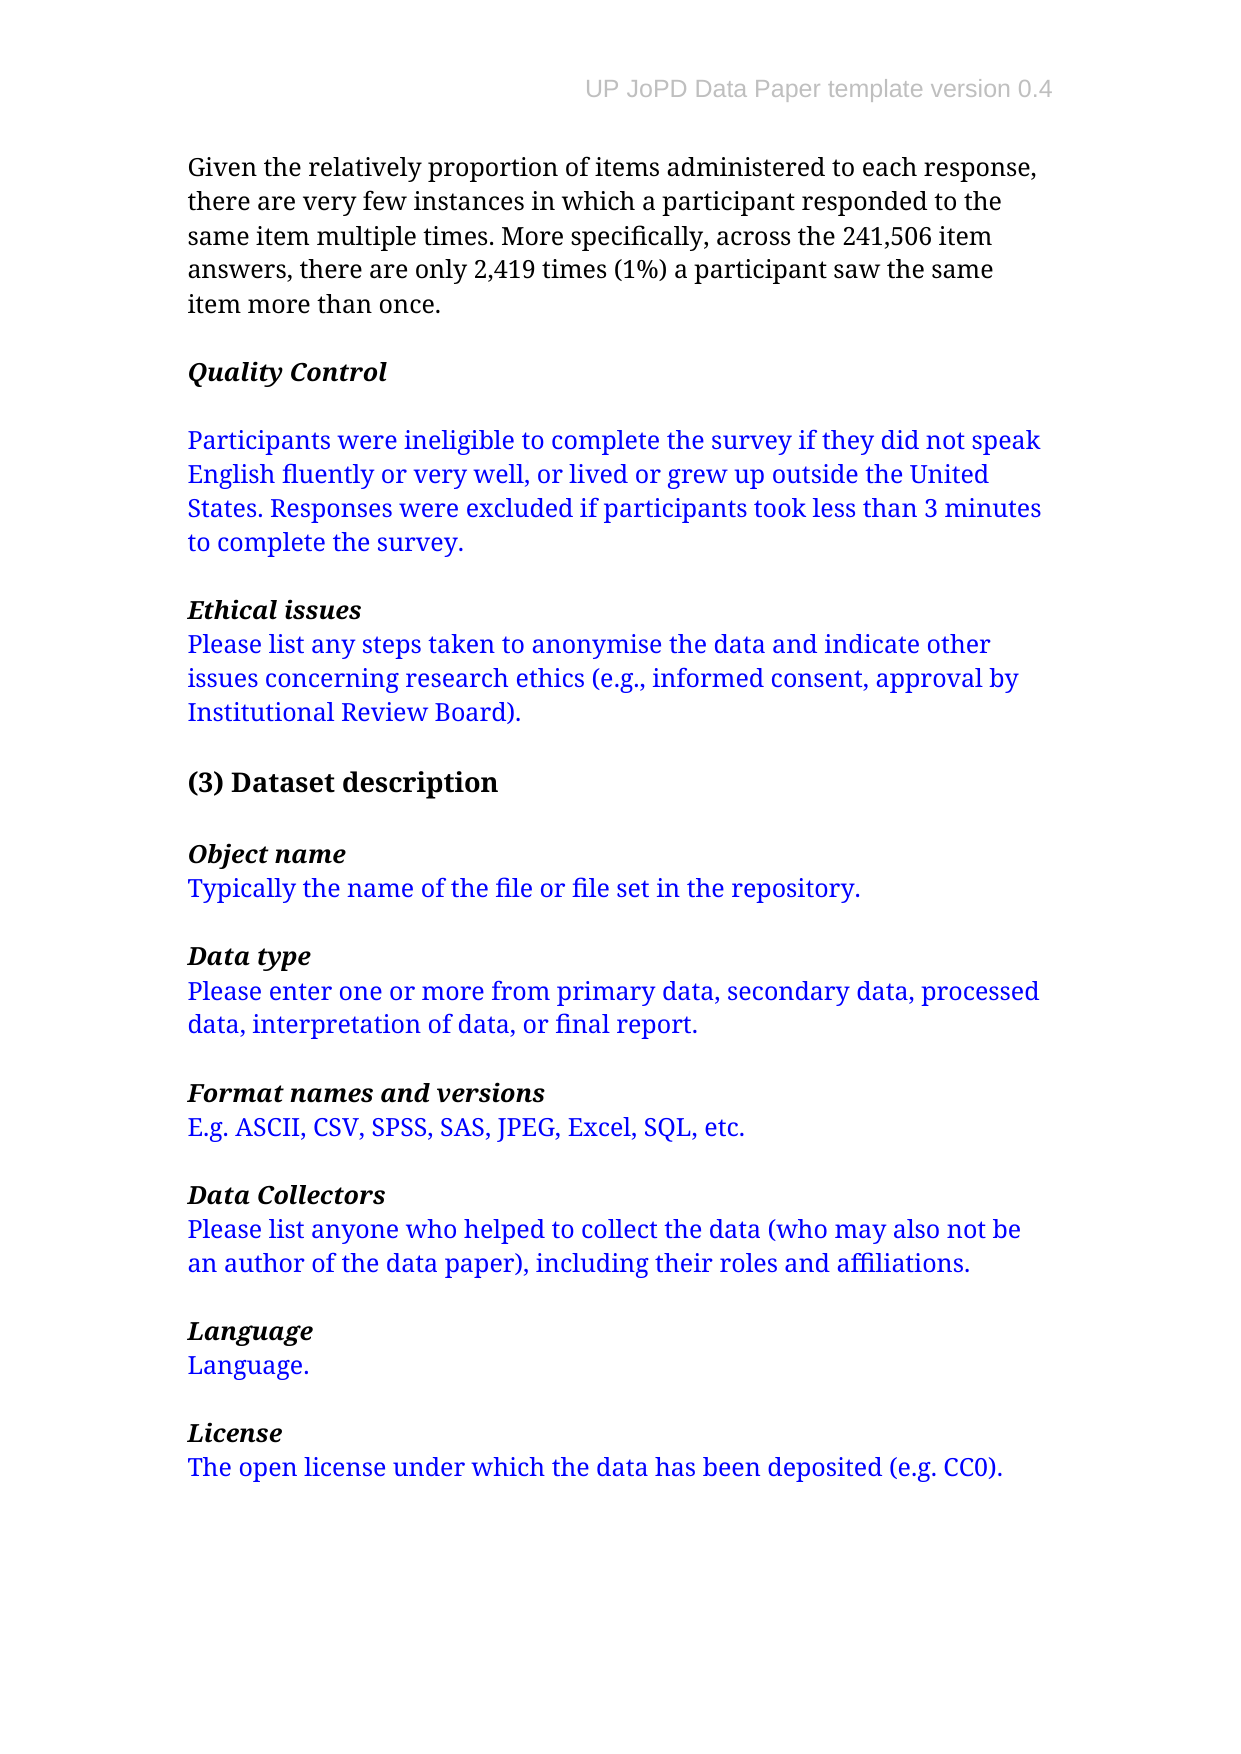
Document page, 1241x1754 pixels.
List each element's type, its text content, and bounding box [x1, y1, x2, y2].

subtitle Data Collectors [187, 1177, 1053, 1212]
text Participants were ineligible to complete the survey if they did not speak English fluently or very well, or lived or grew up outside the United States. Responses were excluded if participants took less than 3 minutes to complete the survey. [187, 422, 1053, 559]
text Please enter one or more from primary data, secondary data, processed data, interpretation of data, or final report. [187, 973, 1053, 1041]
text Typically the name of the file or file set in the repository. [187, 871, 1053, 905]
text Language [187, 1314, 1053, 1348]
text Please list anyone who helped to collect the data (who may also not be an author of the data paper), including their roles and affiliations. [187, 1212, 1053, 1280]
text Quality Control [187, 354, 1053, 388]
text Object name [187, 837, 1053, 871]
text Please list any steps taken to anonymise the data and indicate other issues concerning research ethics (e.g., informed consent, approval by Institutional Review Board). [187, 627, 1053, 729]
text License The open license under which the data has been deposited (e.g. CC0). [187, 1416, 1053, 1484]
text Format names and versions [187, 1075, 1053, 1109]
text E.g. ASCII, CSV, SPSS, SAS, JPEG, Excel, SQL, etc. [187, 1109, 1053, 1143]
text Language. [187, 1348, 1053, 1382]
text (3) Dataset description [187, 763, 1053, 800]
text Data type [187, 939, 1053, 973]
text Ethical issues [187, 593, 1053, 627]
